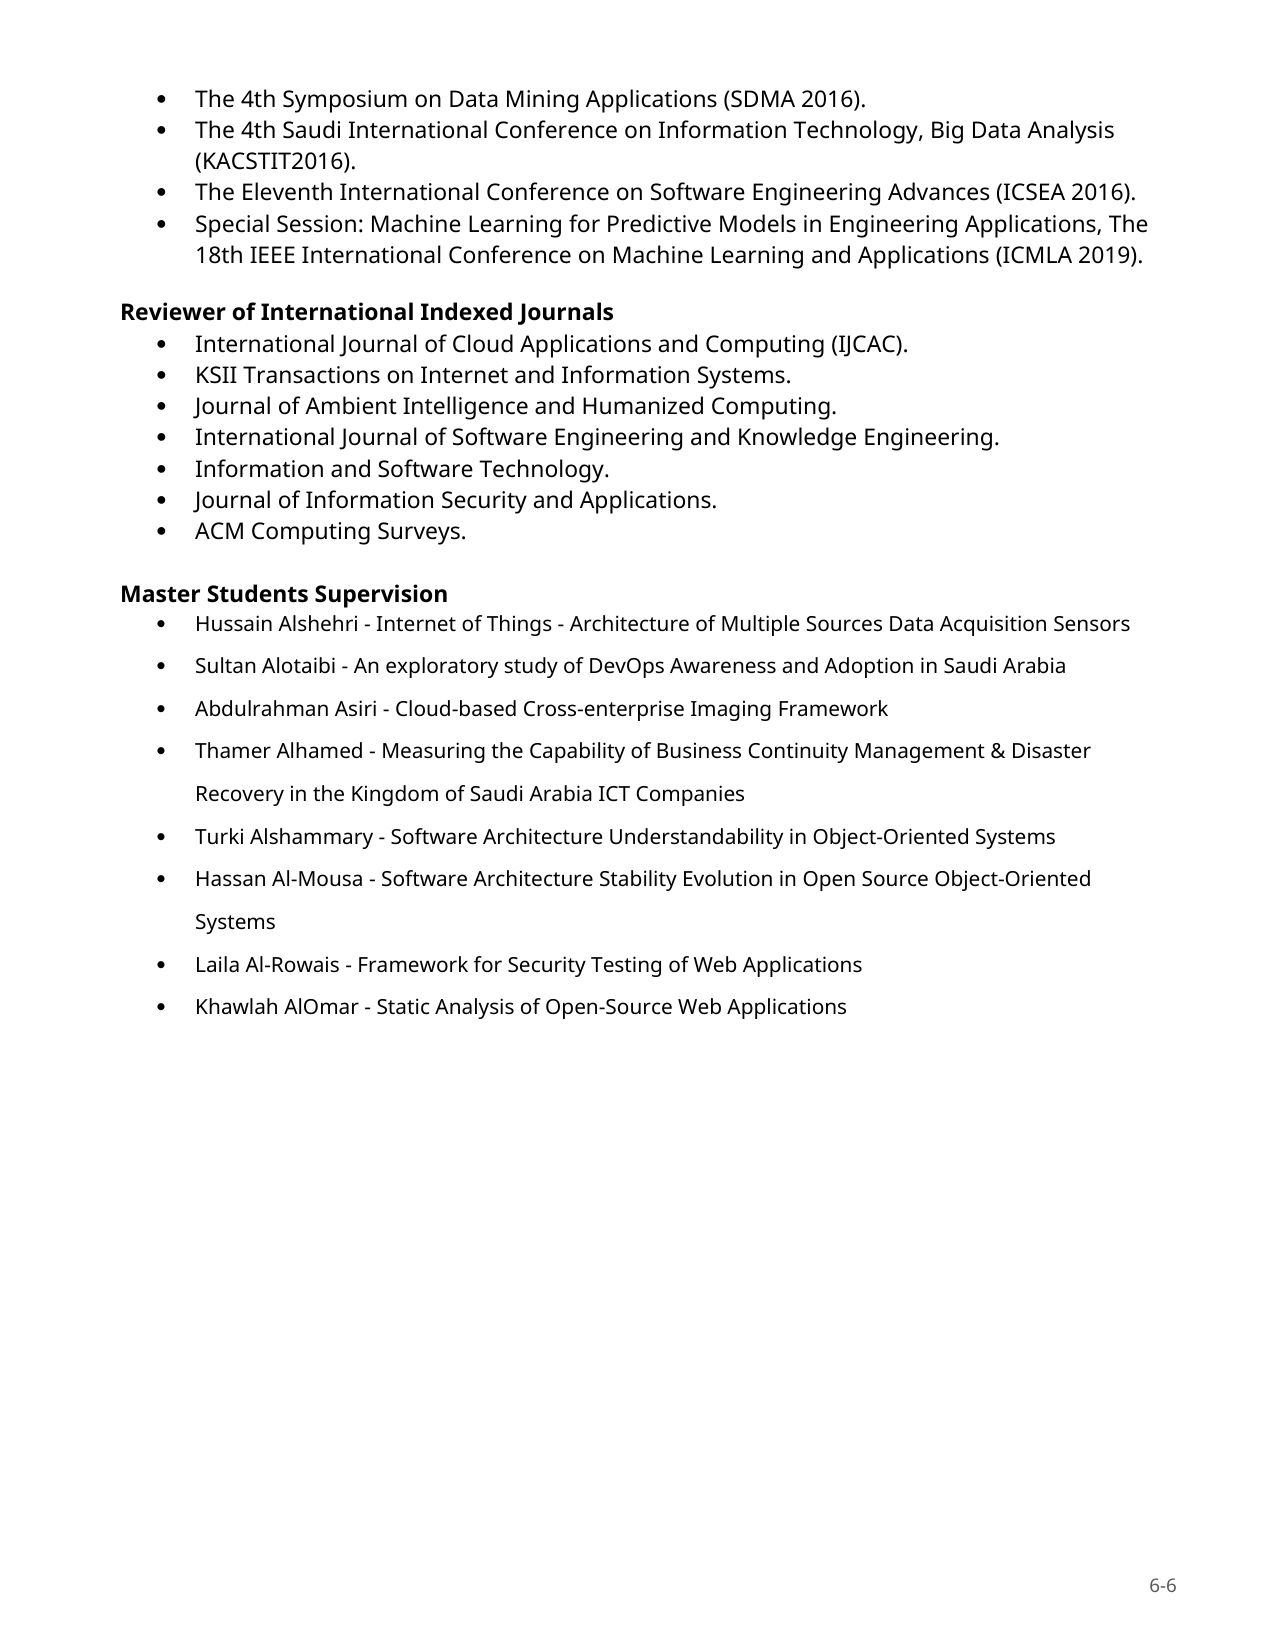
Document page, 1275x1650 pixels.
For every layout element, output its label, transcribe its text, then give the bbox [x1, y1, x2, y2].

list Laila Al-Rowais - Framework for Security Testing of Web Applications [157, 950, 1155, 978]
list ACM Computing Surveys. [157, 515, 1155, 546]
list Journal of Ambient Intelligence and Humanized Computing. [157, 390, 1155, 421]
list The 4th Saudi International Conference on Information Technology, Big Data Analysis (KACSTIT2016). [157, 114, 1155, 176]
text Reviewer of International Indexed Journals [120, 296, 1155, 328]
list Journal of Information Security and Applications. [157, 484, 1155, 515]
list Sultan Alotaibi - An exploratory study of DevOps Awareness and Adoption in Saudi Arabia [157, 651, 1155, 680]
list Hassan Al-Mousa - Software Architecture Stability Evolution in Open Source Object-Oriented Systems [157, 864, 1155, 936]
list Khawlah AlOmar - Static Analysis of Open-Source Web Applications [157, 992, 1155, 1021]
list Thamer Alhamed - Measuring the Capability of Business Continuity Management & Disaster Recovery in the Kingdom of Saudi Arabia ICT Companies [157, 737, 1155, 808]
list The Eleventh International Conference on Software Engineering Advances (ICSEA 2016). [157, 176, 1155, 207]
list The 4th Symposium on Data Mining Applications (SDMA 2016). [157, 82, 1155, 114]
list Abdulrahman Asiri - Cloud-based Cross-enterprise Imaging Framework [157, 694, 1155, 722]
list KSII Transactions on Internet and Information Systems. [157, 359, 1155, 390]
list International Journal of Software Engineering and Knowledge Engineering. [157, 421, 1155, 453]
list Information and Software Technology. [157, 453, 1155, 484]
list Special Session: Machine Learning for Predictive Models in Engineering Applications, The 18th IEEE International Conference on Machine Learning and Applications (ICMLA 2019). [157, 207, 1155, 270]
list Hussain Alshehri - Internet of Things - Architecture of Multiple Sources Data Acquisition Sensors [157, 609, 1155, 637]
list International Journal of Cloud Applications and Computing (IJCAC). [157, 328, 1155, 359]
text Master Students Supervision [120, 578, 1155, 609]
list Turki Alshammary - Software Architecture Understandability in Object-Oriented Systems [157, 822, 1155, 850]
